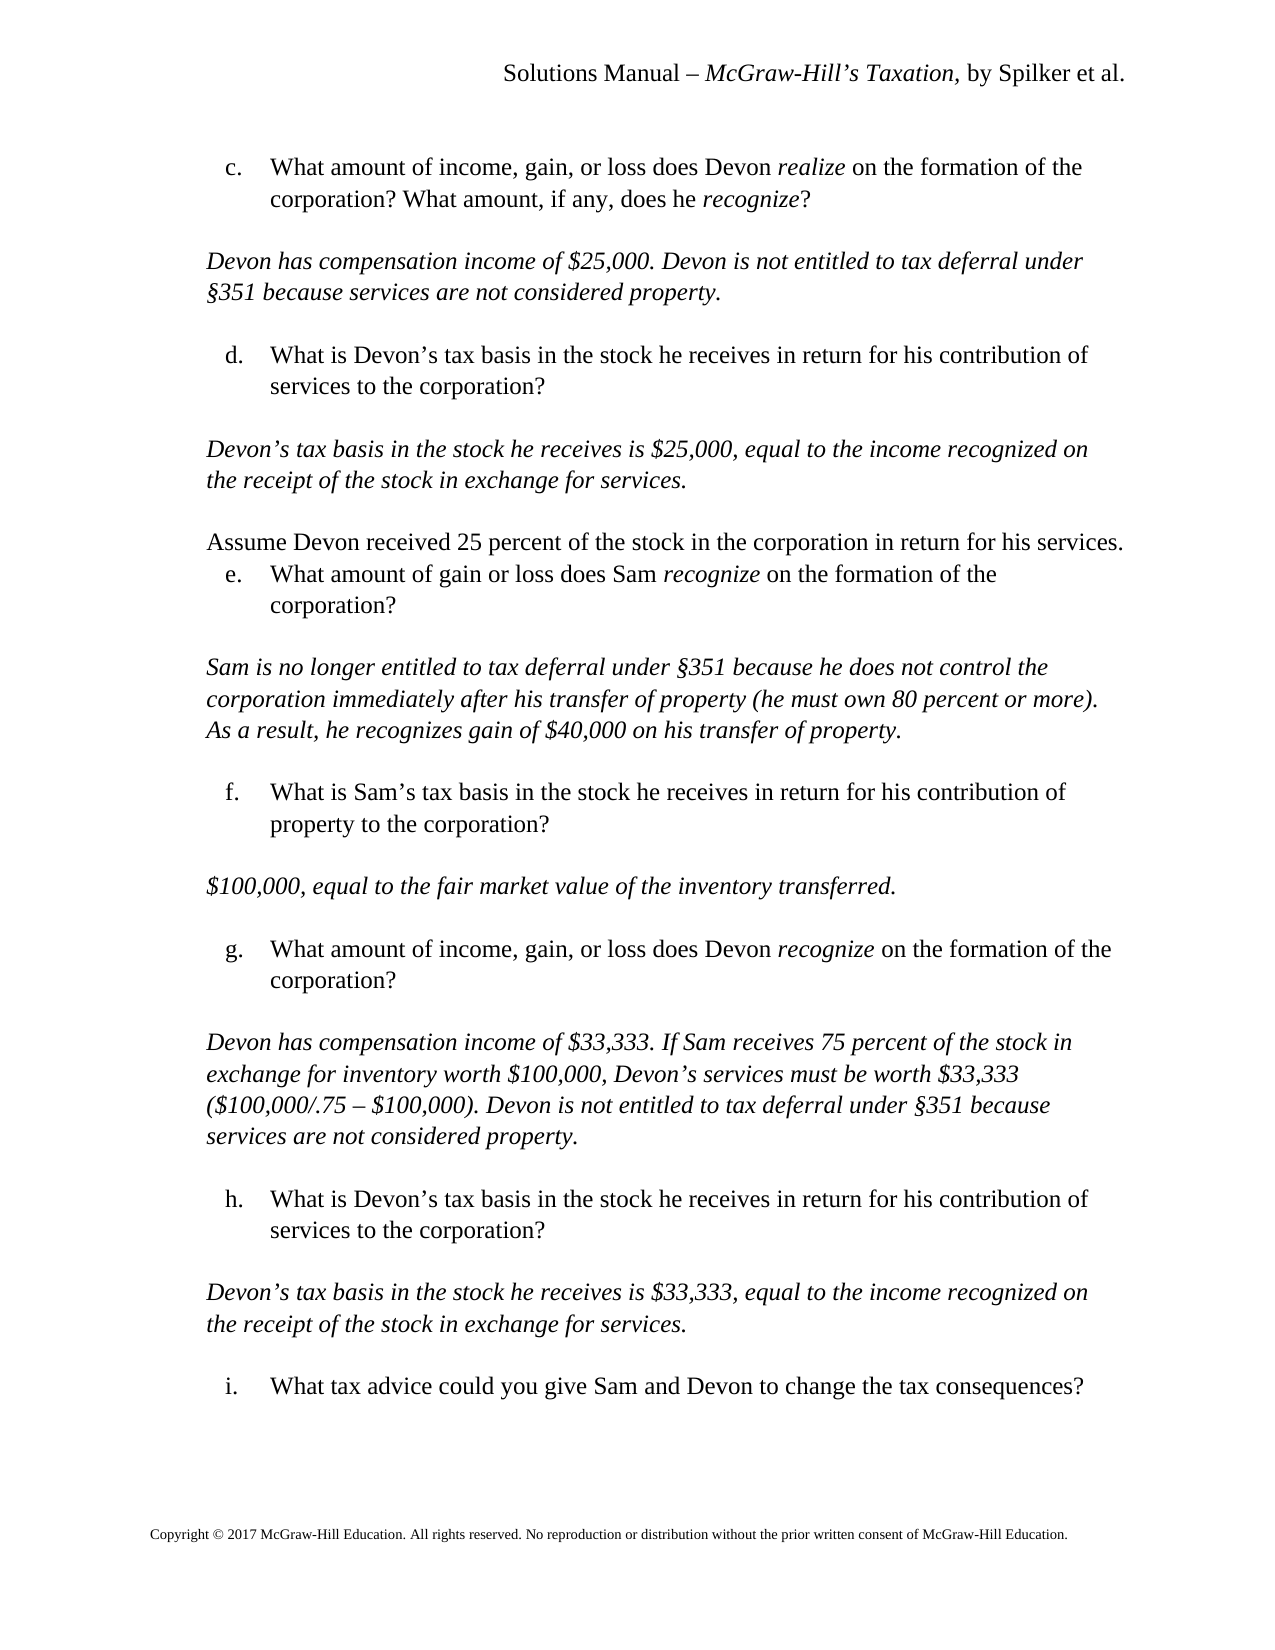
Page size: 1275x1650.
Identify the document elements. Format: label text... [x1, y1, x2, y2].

text g. What amount of income, gain, or loss does Devon recognize on the formation of the corporation? [225, 931, 1125, 994]
text d. What is Devon’s tax basis in the stock he receives in return for his contribution of services to the corporation? [225, 337, 1125, 400]
text Devon’s tax basis in the stock he receives is $25,000, equal to the income recognized on the receipt of the stock in exchange for services. [206, 431, 1125, 494]
text Devon has compensation income of $33,333. If Sam receives 75 percent of the stock in exchange for inventory worth $100,000, Devon’s services must be worth $33,333 ($100,000/.75 – $100,000). Devon is not entitled to tax deferral under §351 because services are not considered property. [206, 1025, 1125, 1150]
text $100,000, equal to the fair market value of the inventory transferred. [206, 869, 1125, 900]
text c. What amount of income, gain, or loss does Devon realize on the formation of the corporation? What amount, if any, does he recognize? [225, 150, 1125, 212]
text i. What tax advice could you give Sam and Devon to change the tax consequences? [225, 1369, 1125, 1400]
text Sam is no longer entitled to tax deferral under §351 because he does not control the corporation immediately after his transfer of property (he must own 80 percent or more). As a result, he recognizes gain of $40,000 on his transfer of property. [206, 650, 1125, 744]
text Devon has compensation income of $25,000. Devon is not entitled to tax deferral under §351 because services are not considered property. [206, 244, 1125, 306]
text f. What is Sam’s tax basis in the stock he receives in return for his contribution of property to the corporation? [225, 775, 1125, 837]
text Assume Devon received 25 percent of the stock in the corporation in return for his services. [206, 525, 1125, 556]
text h. What is Devon’s tax basis in the stock he receives in return for his contribution of services to the corporation? [225, 1181, 1125, 1244]
text e. What amount of gain or loss does Sam recognize on the formation of the corporation? [225, 556, 1125, 619]
text Devon’s tax basis in the stock he receives is $33,333, equal to the income recognized on the receipt of the stock in exchange for services. [206, 1275, 1125, 1337]
